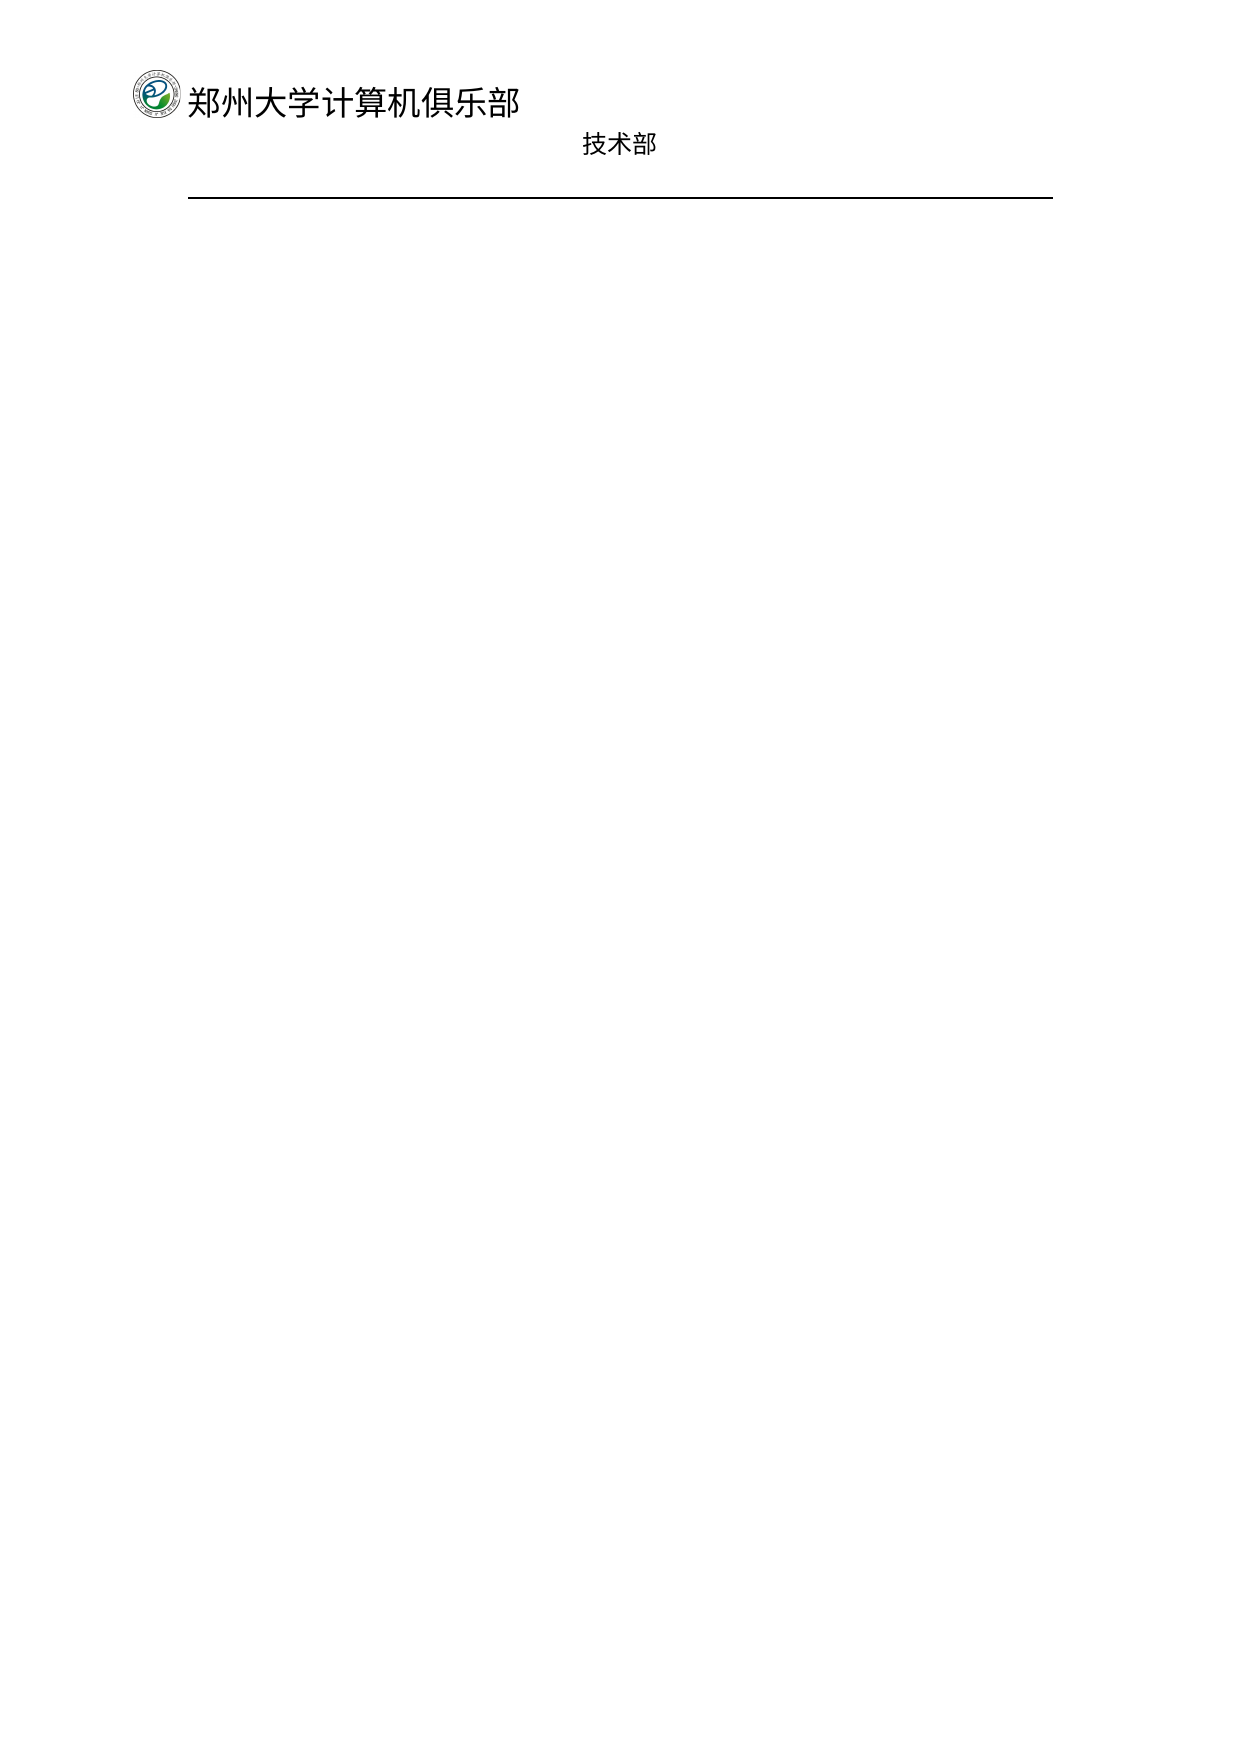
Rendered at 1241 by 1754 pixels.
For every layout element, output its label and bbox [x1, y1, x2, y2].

picture [133, 70, 181, 118]
